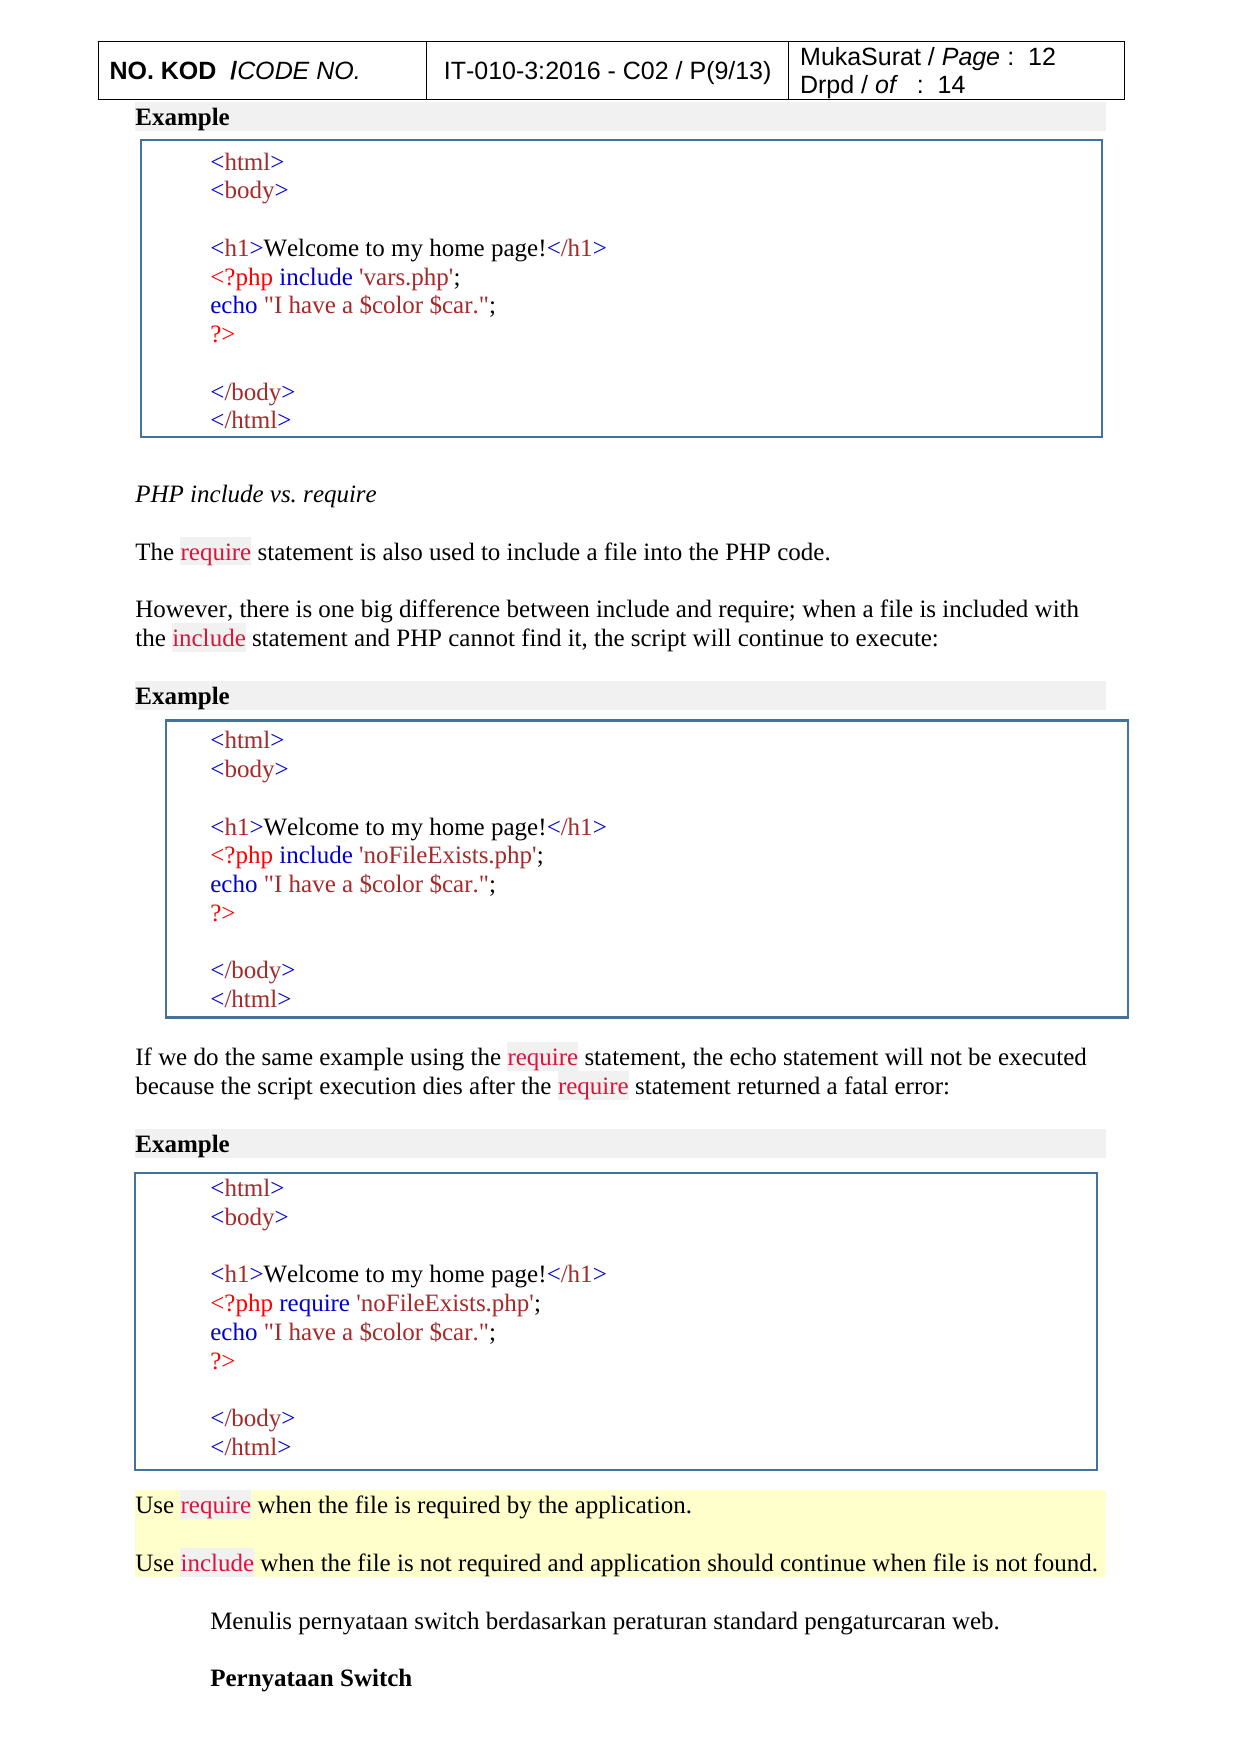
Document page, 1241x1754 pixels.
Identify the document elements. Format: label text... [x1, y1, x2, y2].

text If we do the same example using the require statement, the echo statement will not be executed because the script execution dies after the require statement returned a fatal error: [135, 1042, 558, 1100]
subtitle Example [135, 1129, 1106, 1158]
text If we do the same example using the require statement, the echo statement will not be executed because the script execution dies after the require statement returned a fatal error: [578, 1042, 1106, 1100]
subtitle Example [135, 681, 1106, 710]
text Menulis pernyataan switch berdasarkan peraturan standard pengaturcaran web. [135, 1606, 1106, 1634]
text <html> <body> <h1>Welcome to my home page!</h1> <?php include 'vars.php'; echo "I have a $color $car."; ?> </body> </html> [210, 147, 1101, 434]
subtitle PHP include vs. require [135, 479, 1106, 507]
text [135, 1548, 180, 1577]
text <html> <body> <h1>Welcome to my home page!</h1> <?php include 'noFileExists.php'; echo "I have a $color $car."; ?> </body> </html> [210, 726, 1106, 1013]
text <html> <body> <h1>Welcome to my home page!</h1> <?php require 'noFileExists.php'; echo "I have a $color $car."; ?> </body> </html> [210, 1174, 1096, 1461]
text However, there is one big difference between include and require; when a file is included with the include statement and PHP cannot find it, the script will continue to execute: [135, 594, 1106, 652]
text Use require when the file is required by the application. [251, 1490, 1106, 1519]
text The require statement is also used to include a file into the PHP code. [251, 537, 1106, 565]
text Pernyataan Switch [135, 1663, 1106, 1692]
subtitle Example [135, 102, 1106, 131]
text Use include when the file is not required and application should continue when file is not found. [254, 1548, 1106, 1577]
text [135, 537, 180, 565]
